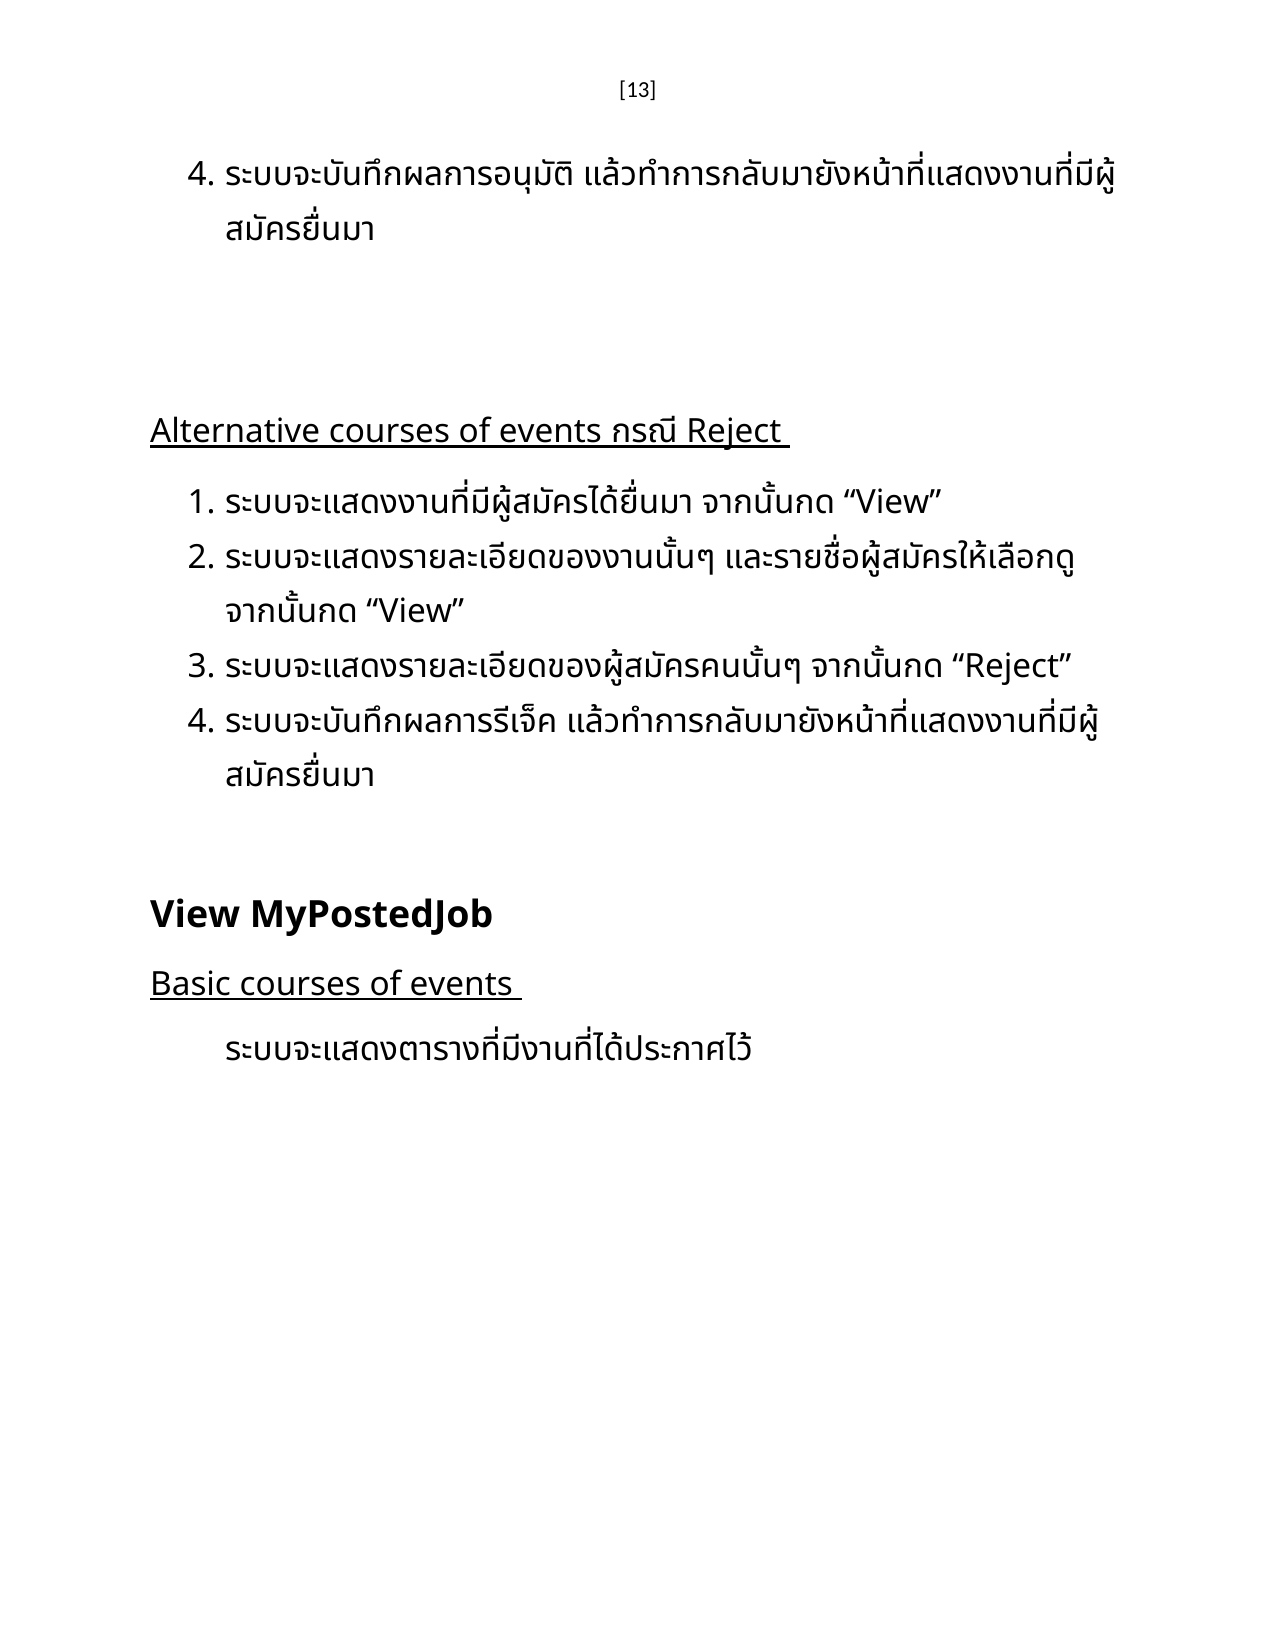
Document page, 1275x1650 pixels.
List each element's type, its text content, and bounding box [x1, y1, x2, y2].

text ระบบจะแสดงตารางที่มีงานที่ได้ประกาศไว้ [150, 1025, 1125, 1076]
list ระบบจะบันทึกผลการอนุมัติ แล้วทำการกลับมายังหน้าที่แสดงงานที่มีผู้สมัครยื่นมา [187, 150, 1125, 255]
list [187, 478, 1125, 529]
list ระบบจะบันทึกผลการรีเจ็ค แล้วทำการกลับมายังหน้าที่แสดงงานที่มีผู้สมัครยื่นมา [187, 696, 1125, 801]
text View MyPostedJob [150, 888, 1125, 939]
list ระบบจะแสดงรายละเอียดของงานนั้นๆ และรายชื่อผู้สมัครให้เลือกดู จากนั้นกด “View” [187, 533, 1125, 638]
text Basic courses of events [150, 959, 1125, 1005]
text Alternative courses of events กรณี Reject [150, 407, 1125, 457]
list ระบบจะแสดงรายละเอียดของผู้สมัครคนนั้นๆ จากนั้นกด “Reject” [187, 642, 1125, 692]
